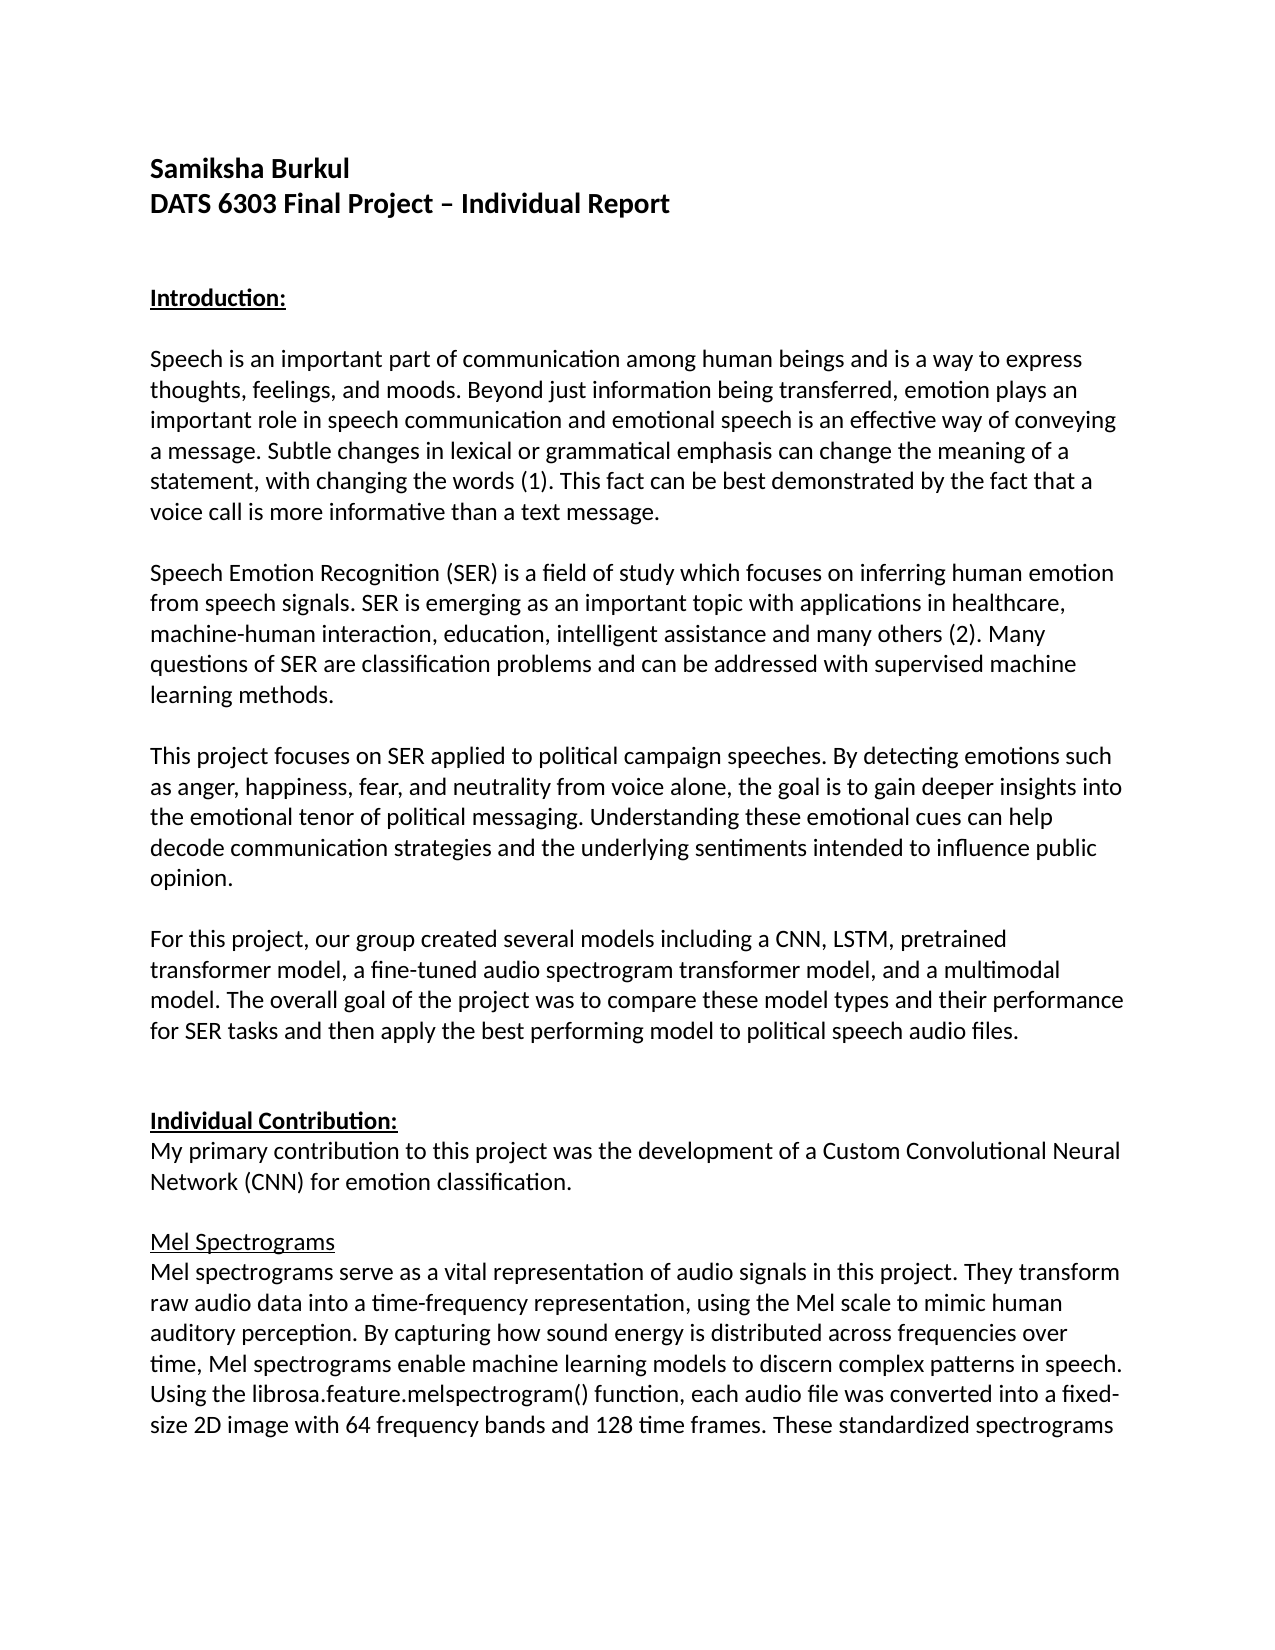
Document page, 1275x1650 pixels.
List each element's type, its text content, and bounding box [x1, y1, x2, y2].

text For this project, our group created several models including a CNN, LSTM, pretrained transformer model, a fine-tuned audio spectrogram transformer model, and a multimodal model. The overall goal of the project was to compare these model types and their performance for SER tasks and then apply the best performing model to political speech audio files. [150, 923, 1125, 1045]
text This project focuses on SER applied to political campaign speeches. By detecting emotions such as anger, happiness, fear, and neutrality from voice alone, the goal is to gain deeper insights into the emotional tenor of political messaging. Understanding these emotional cues can help decode communication strategies and the underlying sentiments intended to influence public opinion. [150, 740, 1125, 893]
text Speech Emotion Recognition (SER) is a field of study which focuses on inferring human emotion from speech signals. SER is emerging as an important topic with applications in healthcare, machine-human interaction, education, intelligent assistance and many others (2). Many questions of SER are classification problems and can be addressed with supervised machine learning methods. [150, 557, 1125, 709]
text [150, 1226, 1125, 1439]
text Speech is an important part of communication among human beings and is a way to express thoughts, feelings, and moods. Beyond just information being transferred, emotion plays an important role in speech communication and emotional speech is an effective way of conveying a message. Subtle changes in lexical or grammatical emphasis can change the meaning of a statement, with changing the words (1). This fact can be best demonstrated by the fact that a voice call is more informative than a text message. [150, 343, 1125, 526]
text Introduction: [150, 282, 1125, 343]
text Samiksha Burkul DATS 6303 Final Project – Individual Report [150, 150, 1125, 221]
text Individual Contribution: My primary contribution to this project was the development of a Custom Convolutional Neural Network (CNN) for emotion classification. [150, 1105, 1125, 1197]
